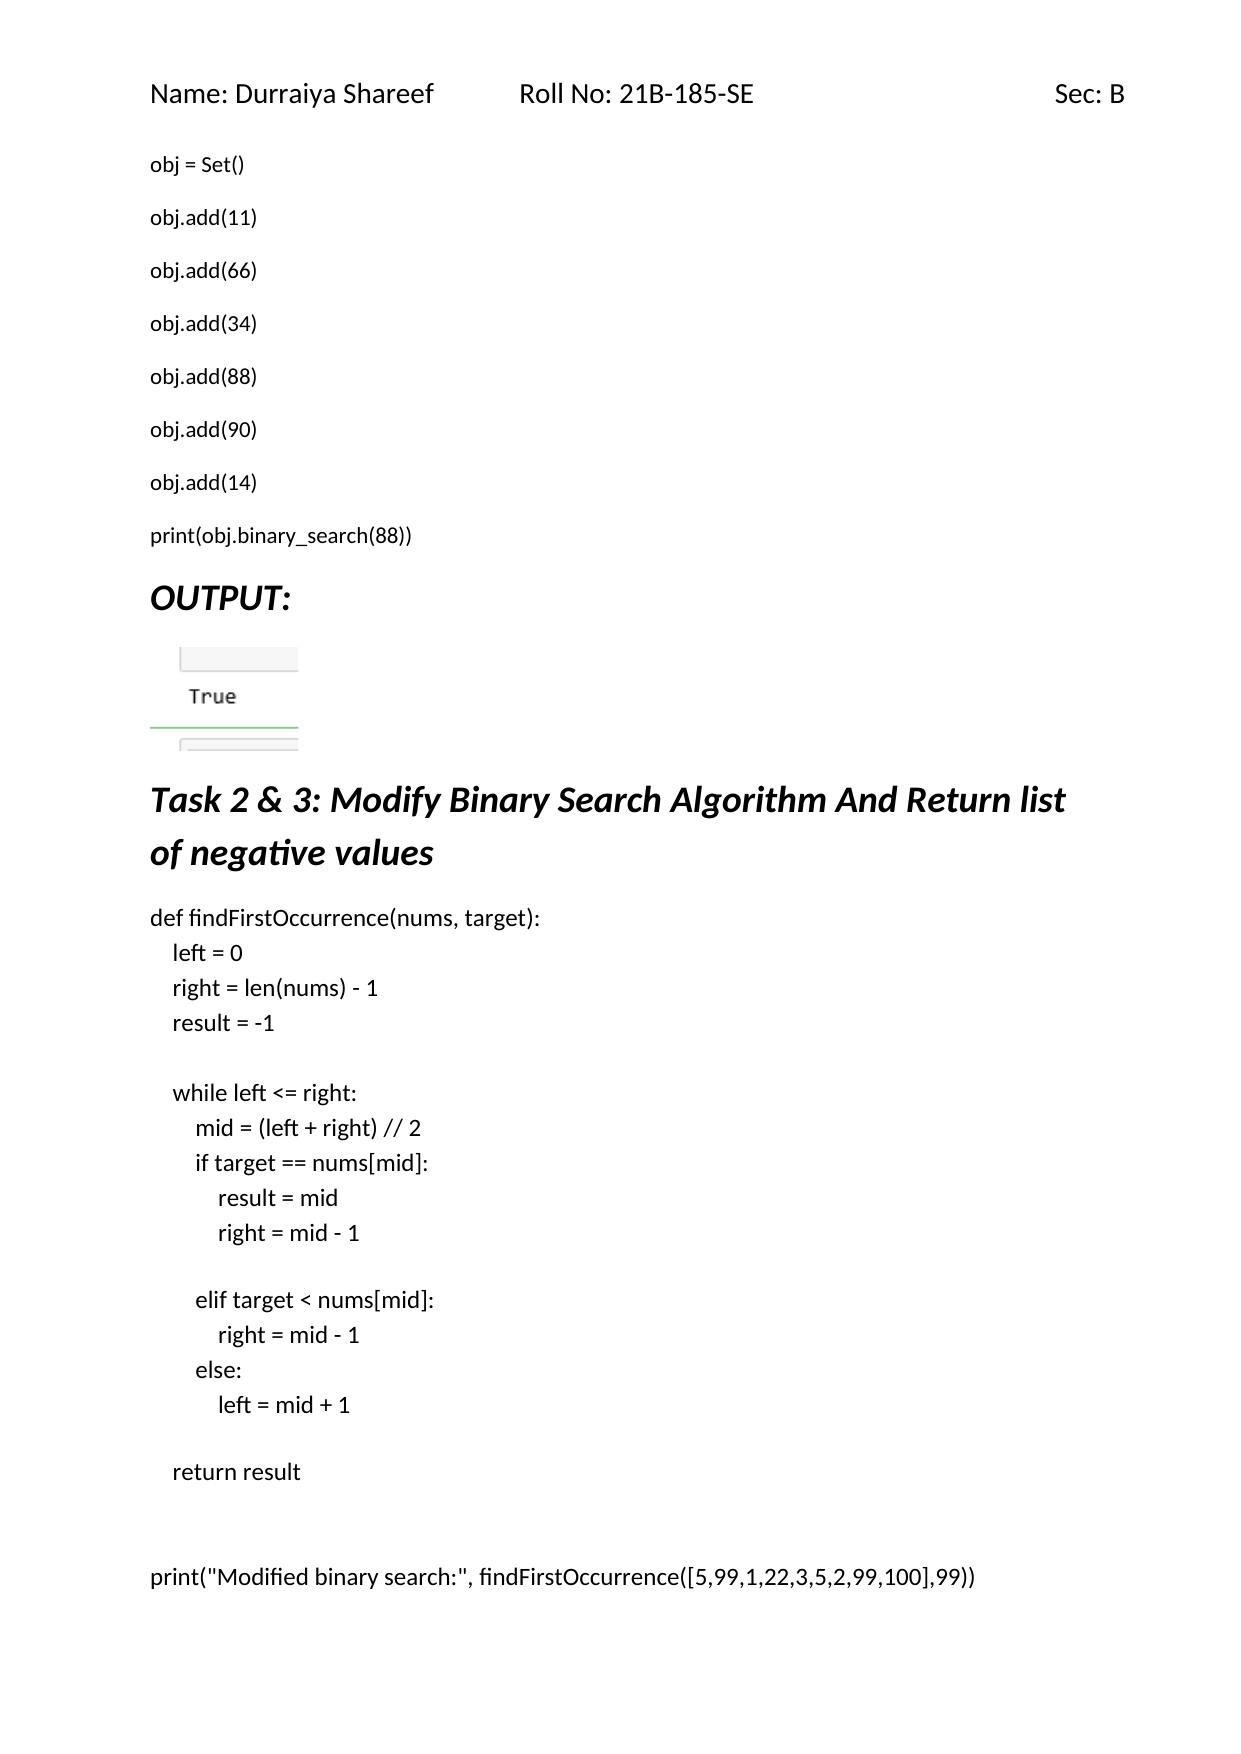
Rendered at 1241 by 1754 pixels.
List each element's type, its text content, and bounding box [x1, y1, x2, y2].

text OUTPUT: [150, 574, 1090, 620]
text obj = Set() [150, 150, 1090, 178]
text result = mid [150, 1182, 1090, 1213]
text obj.add(88) [150, 362, 1090, 390]
text print(obj.binary_search(88)) [150, 521, 1090, 549]
text result = -1 [150, 1007, 1090, 1038]
text right = mid - 1 [150, 1217, 1090, 1248]
text while left <= right: [150, 1077, 1090, 1108]
text obj.add(90) [150, 415, 1090, 443]
text Task 2 & 3: Modify Binary Search Algorithm And Return list of negative values [150, 776, 1090, 874]
text right = len(nums) - 1 [150, 972, 1090, 1003]
picture [150, 647, 299, 751]
text else: [150, 1354, 1090, 1385]
text left = 0 [150, 937, 1090, 968]
text obj.add(34) [150, 309, 1090, 337]
text obj.add(11) [150, 203, 1090, 231]
text right = mid - 1 [150, 1319, 1090, 1350]
text mid = (left + right) // 2 [150, 1112, 1090, 1143]
text return result [150, 1456, 1090, 1487]
text elif target < nums[mid]: [150, 1284, 1090, 1315]
text if target == nums[mid]: [150, 1147, 1090, 1178]
text def findFirstOccurrence(nums, target): [150, 902, 1090, 933]
text print("Modified binary search:", findFirstOccurrence([5,99,1,22,3,5,2,99,100],99)) [150, 1561, 1090, 1592]
text obj.add(66) [150, 256, 1090, 284]
text obj.add(14) [150, 468, 1090, 496]
text left = mid + 1 [150, 1389, 1090, 1420]
